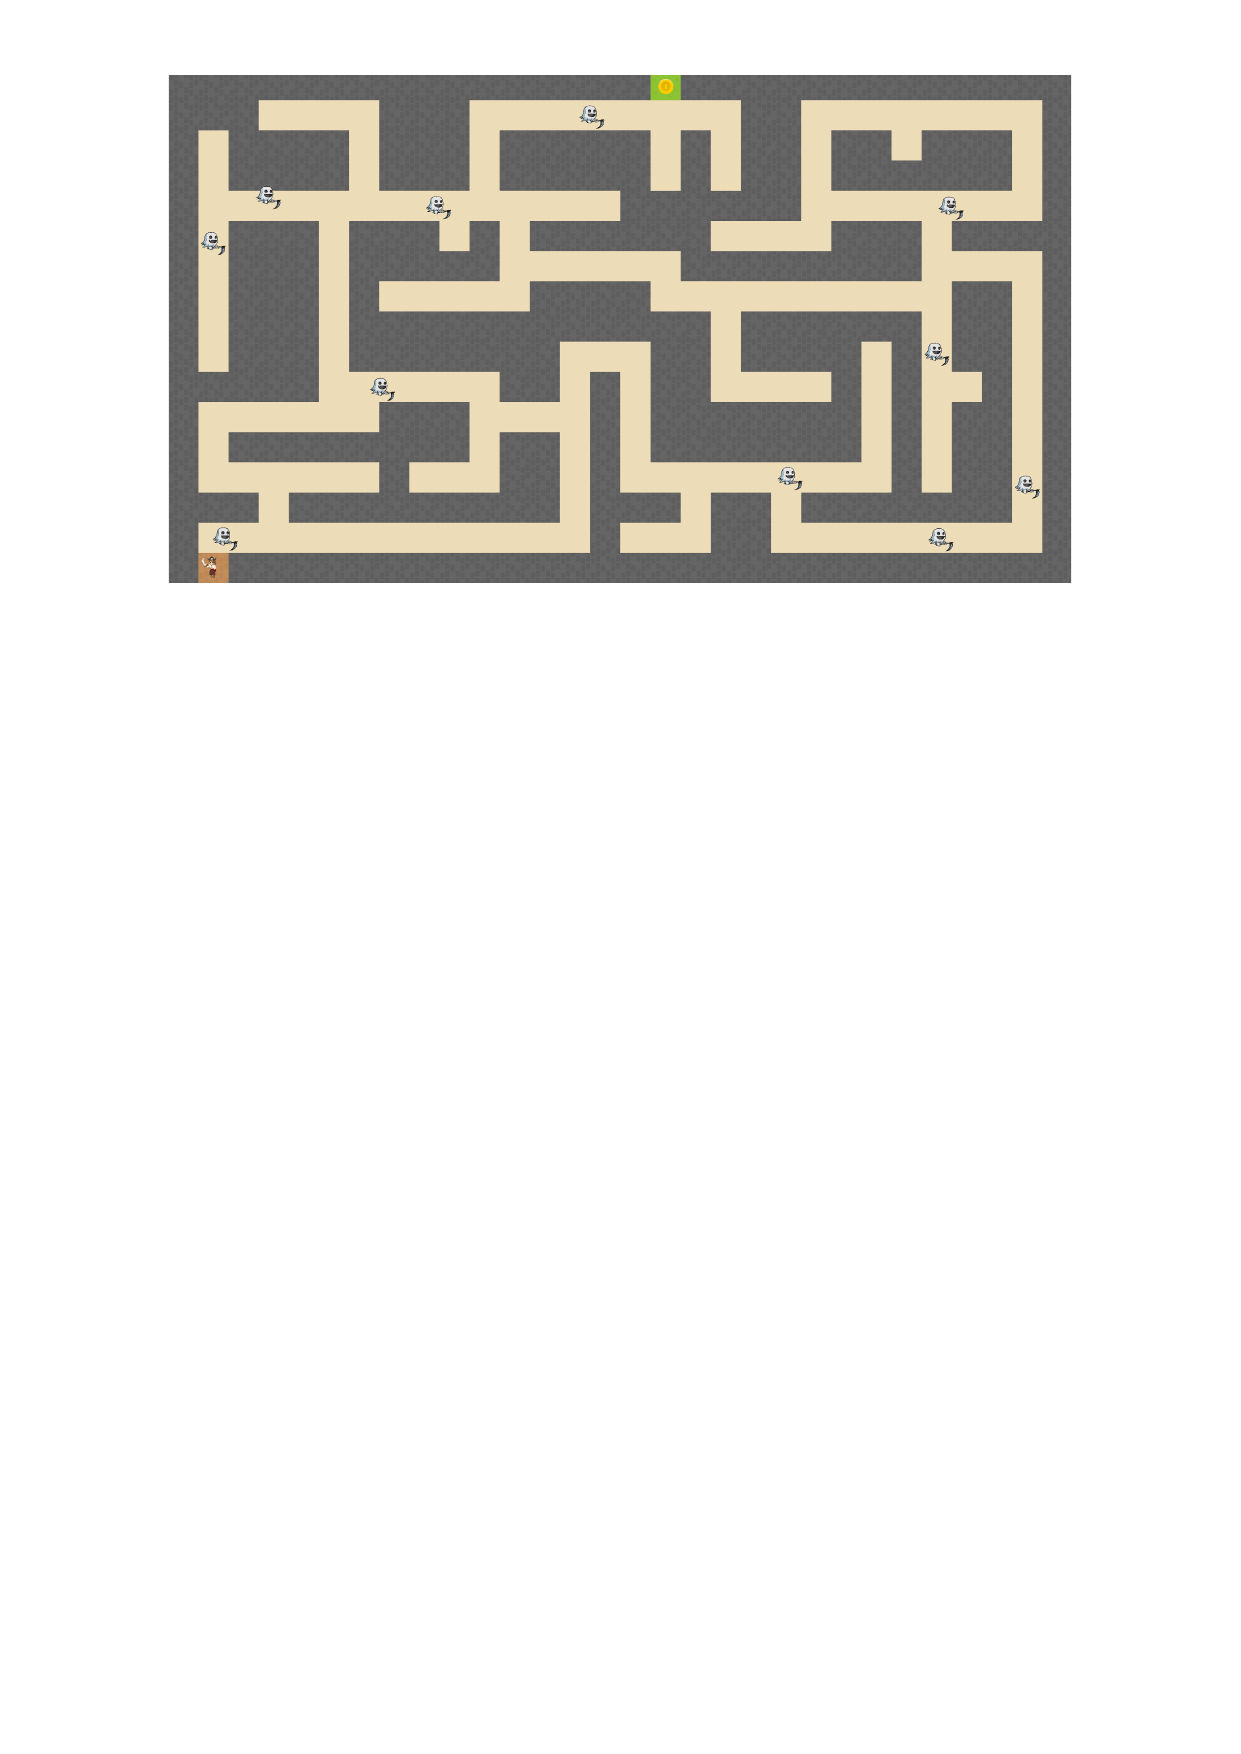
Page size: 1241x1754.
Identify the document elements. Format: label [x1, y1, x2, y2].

picture [168, 75, 1072, 583]
